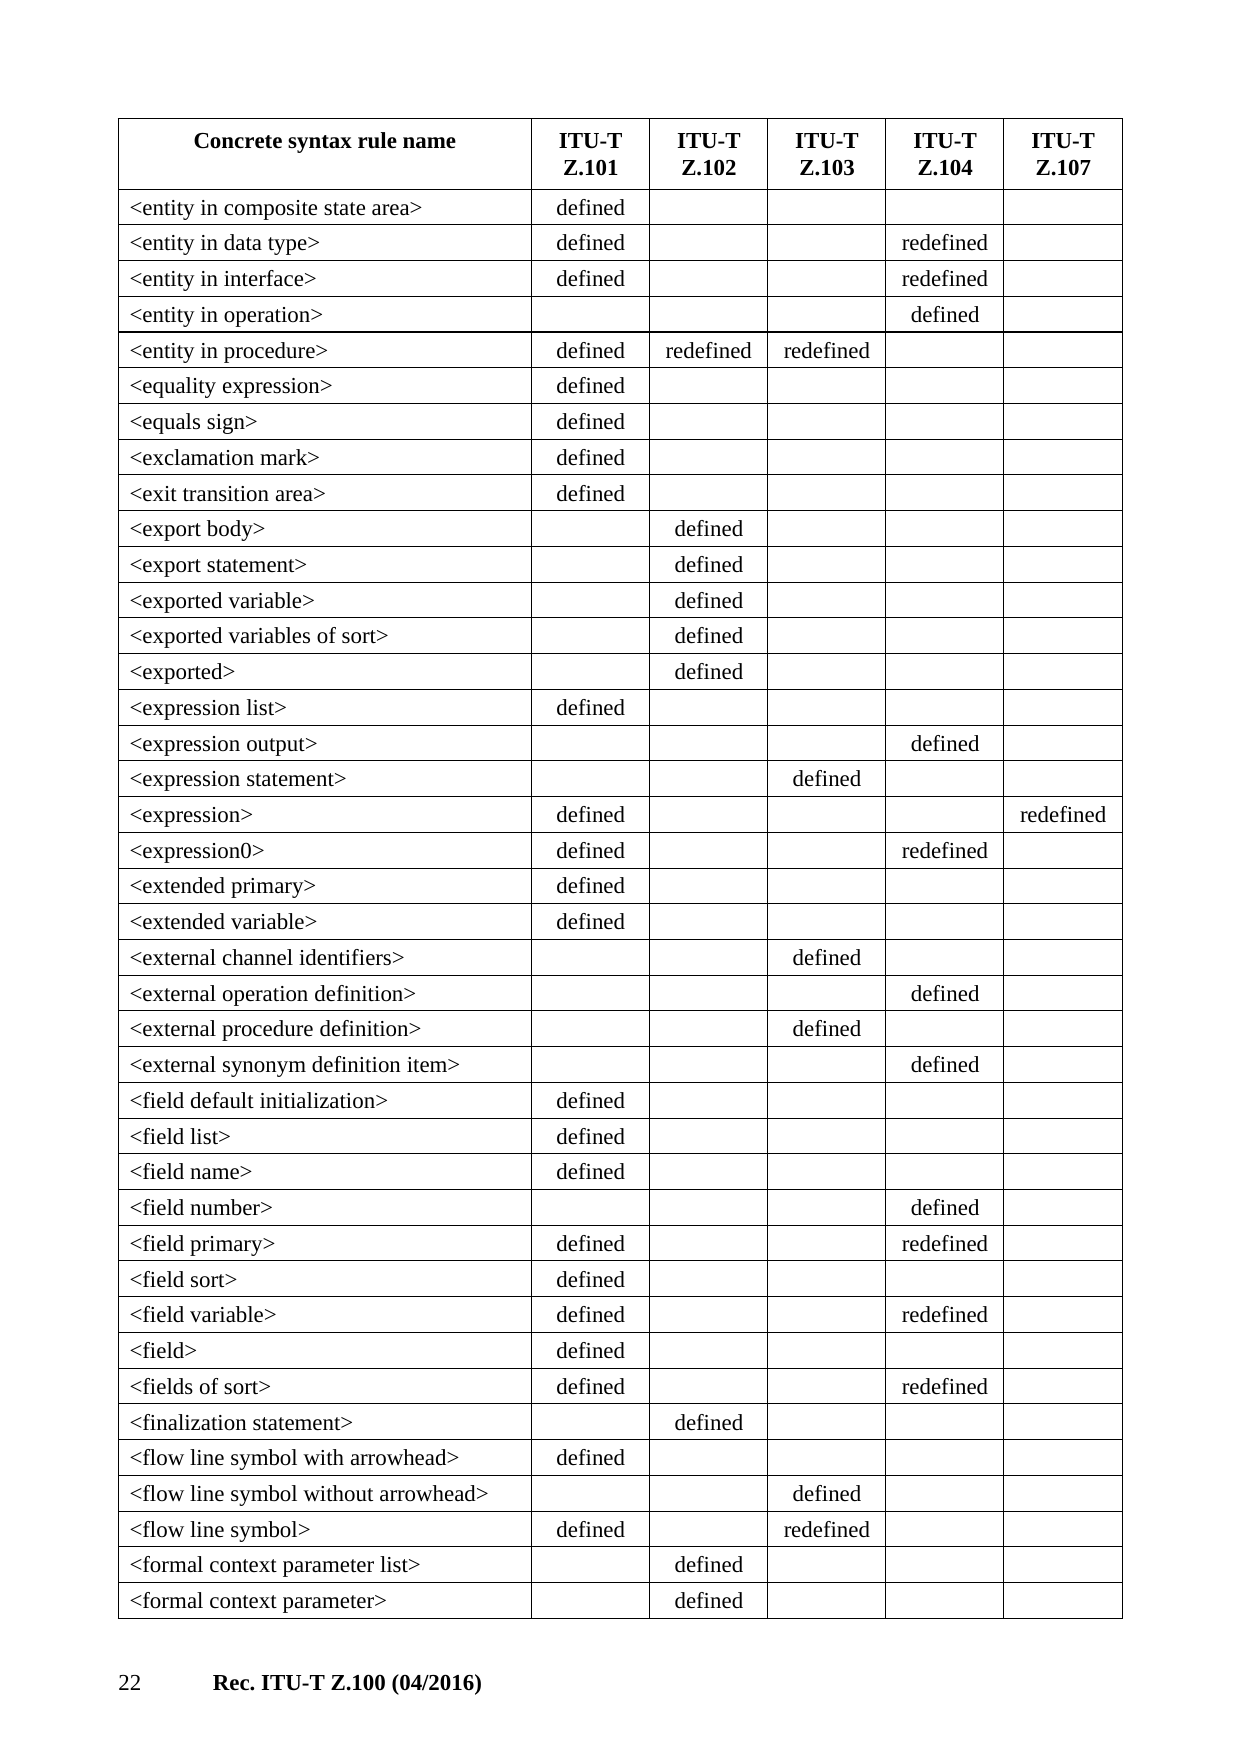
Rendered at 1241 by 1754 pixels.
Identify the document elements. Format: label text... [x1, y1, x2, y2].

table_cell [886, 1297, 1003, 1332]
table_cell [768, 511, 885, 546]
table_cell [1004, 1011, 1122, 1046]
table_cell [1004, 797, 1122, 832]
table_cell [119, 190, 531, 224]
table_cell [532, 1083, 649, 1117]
table_header ITU-T Z.101 [532, 119, 649, 188]
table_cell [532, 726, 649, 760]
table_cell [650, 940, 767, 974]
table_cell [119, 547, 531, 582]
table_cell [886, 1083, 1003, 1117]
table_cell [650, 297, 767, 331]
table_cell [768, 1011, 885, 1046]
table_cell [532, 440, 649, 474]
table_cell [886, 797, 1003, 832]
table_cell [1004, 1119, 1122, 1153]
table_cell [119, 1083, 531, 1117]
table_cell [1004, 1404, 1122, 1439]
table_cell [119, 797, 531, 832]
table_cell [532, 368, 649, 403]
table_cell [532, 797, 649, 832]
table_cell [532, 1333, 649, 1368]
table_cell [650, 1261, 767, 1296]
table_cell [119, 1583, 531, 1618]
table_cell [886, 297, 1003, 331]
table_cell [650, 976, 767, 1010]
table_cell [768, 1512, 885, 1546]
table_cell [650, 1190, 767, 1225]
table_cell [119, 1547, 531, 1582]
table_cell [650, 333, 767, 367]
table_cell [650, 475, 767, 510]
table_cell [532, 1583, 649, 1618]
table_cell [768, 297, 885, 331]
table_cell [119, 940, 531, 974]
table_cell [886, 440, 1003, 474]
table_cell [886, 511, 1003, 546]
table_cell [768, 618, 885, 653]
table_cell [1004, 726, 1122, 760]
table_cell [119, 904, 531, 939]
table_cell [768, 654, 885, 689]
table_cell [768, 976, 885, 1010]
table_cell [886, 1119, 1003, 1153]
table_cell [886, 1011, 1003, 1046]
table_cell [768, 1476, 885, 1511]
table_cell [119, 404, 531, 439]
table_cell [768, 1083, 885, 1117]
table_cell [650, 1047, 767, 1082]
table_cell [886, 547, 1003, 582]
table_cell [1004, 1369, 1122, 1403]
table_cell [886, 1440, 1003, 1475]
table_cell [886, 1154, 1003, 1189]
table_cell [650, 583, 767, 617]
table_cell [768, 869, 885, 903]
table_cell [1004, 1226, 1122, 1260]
table_header ITU-T Z.102 [650, 119, 767, 188]
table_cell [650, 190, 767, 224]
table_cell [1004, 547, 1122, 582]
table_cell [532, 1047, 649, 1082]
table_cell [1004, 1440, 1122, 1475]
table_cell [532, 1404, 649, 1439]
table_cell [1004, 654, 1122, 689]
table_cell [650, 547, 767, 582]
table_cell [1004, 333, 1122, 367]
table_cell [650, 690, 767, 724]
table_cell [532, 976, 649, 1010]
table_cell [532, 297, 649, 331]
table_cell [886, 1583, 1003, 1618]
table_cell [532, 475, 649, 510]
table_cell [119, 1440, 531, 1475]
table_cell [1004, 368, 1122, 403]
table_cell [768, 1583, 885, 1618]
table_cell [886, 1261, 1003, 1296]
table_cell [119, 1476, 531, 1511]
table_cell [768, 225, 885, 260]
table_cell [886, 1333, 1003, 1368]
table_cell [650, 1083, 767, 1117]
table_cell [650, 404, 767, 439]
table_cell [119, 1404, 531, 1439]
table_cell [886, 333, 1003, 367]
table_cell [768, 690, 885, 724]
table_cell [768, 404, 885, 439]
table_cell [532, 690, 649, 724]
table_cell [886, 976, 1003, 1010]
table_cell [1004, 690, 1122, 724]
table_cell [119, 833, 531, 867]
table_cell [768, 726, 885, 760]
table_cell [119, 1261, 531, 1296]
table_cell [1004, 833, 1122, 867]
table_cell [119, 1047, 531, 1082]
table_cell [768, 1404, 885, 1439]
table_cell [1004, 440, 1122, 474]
table_header ITU-T Z.107 [1004, 119, 1122, 188]
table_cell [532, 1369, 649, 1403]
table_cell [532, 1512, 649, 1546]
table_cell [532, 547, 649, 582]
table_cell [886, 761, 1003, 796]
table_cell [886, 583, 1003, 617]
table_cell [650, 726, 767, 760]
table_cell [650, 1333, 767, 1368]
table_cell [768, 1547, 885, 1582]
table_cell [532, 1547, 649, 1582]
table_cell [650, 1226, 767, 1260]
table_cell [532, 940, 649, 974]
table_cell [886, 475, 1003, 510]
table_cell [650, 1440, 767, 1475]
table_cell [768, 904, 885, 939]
table_header ITU-T Z.103 [768, 119, 885, 188]
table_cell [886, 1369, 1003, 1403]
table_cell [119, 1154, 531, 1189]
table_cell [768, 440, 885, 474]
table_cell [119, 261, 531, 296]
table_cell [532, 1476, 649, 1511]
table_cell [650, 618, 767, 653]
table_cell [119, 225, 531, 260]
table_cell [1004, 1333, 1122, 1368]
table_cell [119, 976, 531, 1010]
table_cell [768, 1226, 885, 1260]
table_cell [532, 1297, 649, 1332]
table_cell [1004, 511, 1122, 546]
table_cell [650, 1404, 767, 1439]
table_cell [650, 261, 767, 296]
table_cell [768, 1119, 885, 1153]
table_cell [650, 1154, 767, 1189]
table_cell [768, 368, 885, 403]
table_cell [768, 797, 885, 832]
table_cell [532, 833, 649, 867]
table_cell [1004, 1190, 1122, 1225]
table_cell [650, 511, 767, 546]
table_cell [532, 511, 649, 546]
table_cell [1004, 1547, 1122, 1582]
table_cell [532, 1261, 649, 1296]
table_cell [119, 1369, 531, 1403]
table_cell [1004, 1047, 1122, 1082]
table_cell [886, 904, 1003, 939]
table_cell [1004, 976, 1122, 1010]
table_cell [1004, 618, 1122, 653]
table_header ITU-T Z.104 [886, 119, 1003, 188]
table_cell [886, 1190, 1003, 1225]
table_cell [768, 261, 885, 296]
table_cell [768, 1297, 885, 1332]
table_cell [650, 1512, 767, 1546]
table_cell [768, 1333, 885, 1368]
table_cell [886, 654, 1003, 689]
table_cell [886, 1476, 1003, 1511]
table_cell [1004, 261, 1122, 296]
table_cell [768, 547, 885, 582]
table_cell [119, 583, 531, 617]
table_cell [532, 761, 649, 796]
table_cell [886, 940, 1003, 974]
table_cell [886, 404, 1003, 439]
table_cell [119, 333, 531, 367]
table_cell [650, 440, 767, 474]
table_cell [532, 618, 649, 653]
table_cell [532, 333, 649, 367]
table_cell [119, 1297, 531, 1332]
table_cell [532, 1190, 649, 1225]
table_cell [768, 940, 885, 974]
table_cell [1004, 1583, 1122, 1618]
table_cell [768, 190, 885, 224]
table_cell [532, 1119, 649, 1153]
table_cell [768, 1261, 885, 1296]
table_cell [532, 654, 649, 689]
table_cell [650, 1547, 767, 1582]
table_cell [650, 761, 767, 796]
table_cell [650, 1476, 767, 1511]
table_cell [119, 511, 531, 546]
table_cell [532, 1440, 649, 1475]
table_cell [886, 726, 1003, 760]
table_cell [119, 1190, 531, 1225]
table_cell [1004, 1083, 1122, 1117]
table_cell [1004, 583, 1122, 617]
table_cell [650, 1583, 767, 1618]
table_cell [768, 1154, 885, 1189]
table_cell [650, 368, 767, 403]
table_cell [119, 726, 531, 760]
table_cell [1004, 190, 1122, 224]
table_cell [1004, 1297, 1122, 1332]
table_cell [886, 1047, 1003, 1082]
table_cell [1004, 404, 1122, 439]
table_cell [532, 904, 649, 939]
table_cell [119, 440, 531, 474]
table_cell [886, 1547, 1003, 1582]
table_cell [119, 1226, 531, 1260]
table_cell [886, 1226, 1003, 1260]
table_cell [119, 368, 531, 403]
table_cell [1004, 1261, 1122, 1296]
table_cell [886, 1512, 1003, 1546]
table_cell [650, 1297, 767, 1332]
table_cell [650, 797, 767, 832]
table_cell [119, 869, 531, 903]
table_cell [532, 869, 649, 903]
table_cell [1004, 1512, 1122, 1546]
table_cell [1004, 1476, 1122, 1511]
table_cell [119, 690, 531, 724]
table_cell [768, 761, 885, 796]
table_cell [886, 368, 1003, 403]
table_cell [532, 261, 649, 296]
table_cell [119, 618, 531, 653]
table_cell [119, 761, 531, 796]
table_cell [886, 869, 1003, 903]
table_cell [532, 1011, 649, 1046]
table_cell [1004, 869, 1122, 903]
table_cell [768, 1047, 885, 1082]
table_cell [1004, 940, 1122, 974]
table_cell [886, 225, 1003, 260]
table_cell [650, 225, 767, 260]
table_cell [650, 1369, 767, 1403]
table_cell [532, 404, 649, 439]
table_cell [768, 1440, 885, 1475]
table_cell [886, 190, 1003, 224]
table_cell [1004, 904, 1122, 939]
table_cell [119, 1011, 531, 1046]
table_header Concrete syntax rule name [119, 119, 531, 188]
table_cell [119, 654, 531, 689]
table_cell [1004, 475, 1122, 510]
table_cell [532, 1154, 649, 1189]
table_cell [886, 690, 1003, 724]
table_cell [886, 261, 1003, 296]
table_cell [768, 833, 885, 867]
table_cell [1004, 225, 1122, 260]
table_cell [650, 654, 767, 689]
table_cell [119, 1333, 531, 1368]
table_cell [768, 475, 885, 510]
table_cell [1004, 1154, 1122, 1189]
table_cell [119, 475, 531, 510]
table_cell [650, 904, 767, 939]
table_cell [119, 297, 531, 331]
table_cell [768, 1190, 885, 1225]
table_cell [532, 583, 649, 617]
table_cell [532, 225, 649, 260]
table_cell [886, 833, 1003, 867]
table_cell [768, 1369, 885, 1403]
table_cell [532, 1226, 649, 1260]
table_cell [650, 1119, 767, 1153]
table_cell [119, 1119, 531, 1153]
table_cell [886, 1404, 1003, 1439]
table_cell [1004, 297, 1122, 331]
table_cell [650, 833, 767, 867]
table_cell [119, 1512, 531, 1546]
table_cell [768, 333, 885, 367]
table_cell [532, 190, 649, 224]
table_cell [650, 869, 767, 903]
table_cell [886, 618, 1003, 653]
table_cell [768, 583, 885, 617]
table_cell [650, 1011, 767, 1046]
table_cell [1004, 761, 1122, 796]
